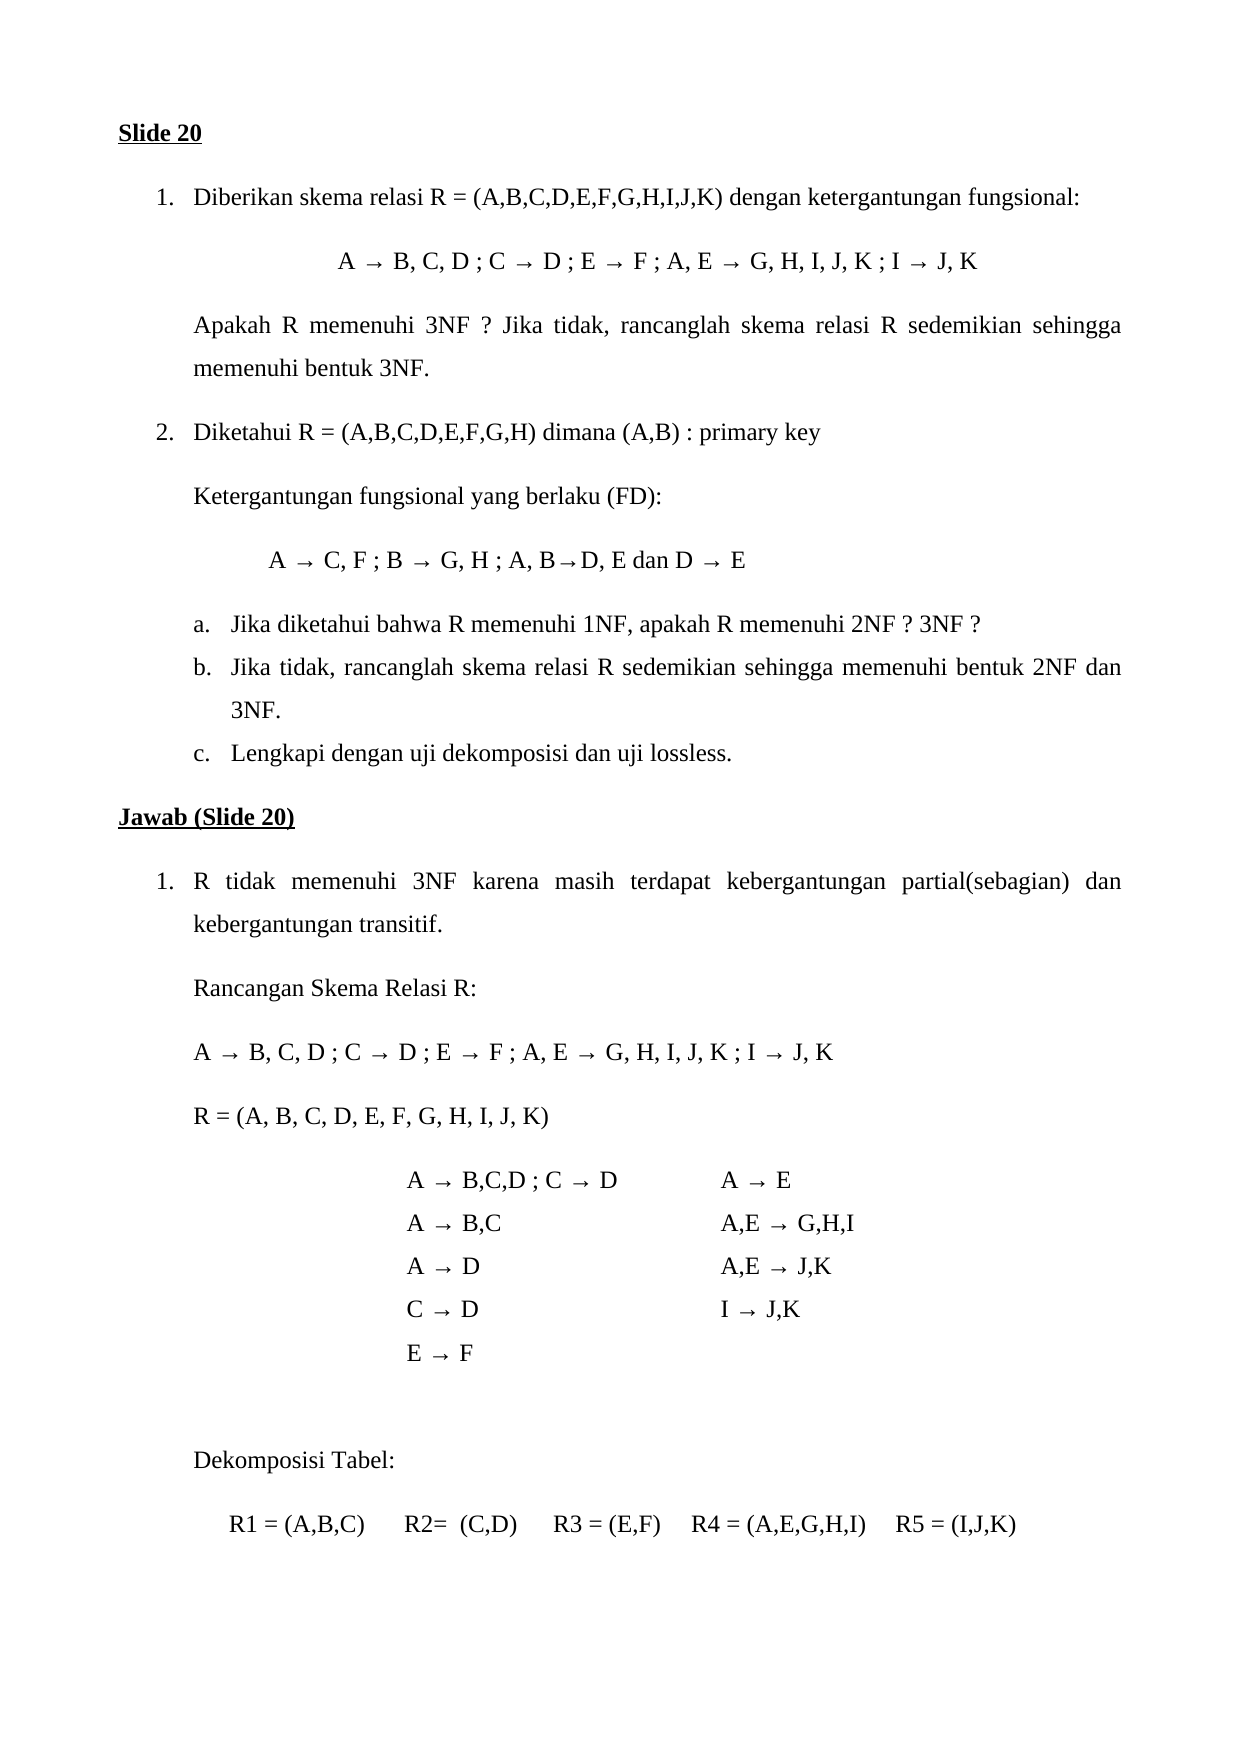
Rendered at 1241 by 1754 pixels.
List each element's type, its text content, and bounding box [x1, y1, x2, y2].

text Apakah R memenuhi 3NF ? Jika tidak, rancanglah skema relasi R sedemikian sehingga memenuhi bentuk 3NF. [193, 310, 1122, 382]
text A → C, F ; B → G, H ; A, B→D, E dan D → E [193, 545, 1122, 574]
table_header R5 = (I,J,K) [879, 1509, 1033, 1552]
table_header A → E A,E → G,H,I A,E → J,K I → J,K [634, 1165, 920, 1381]
text Ketergantungan fungsional yang berlaku (FD): [118, 481, 1122, 510]
table_header R4 = (A,E,G,H,I) [678, 1509, 879, 1552]
list Diberikan skema relasi R = (A,B,C,D,E,F,G,H,I,J,K) dengan ketergantungan fungsional: [156, 182, 1122, 211]
list Lengkapi dengan uji dekomposisi dan uji lossless. [193, 738, 1122, 767]
text Slide 20 [118, 118, 1122, 147]
text A → B, C, D ; C → D ; E → F ; A, E → G, H, I, J, K ; I → J, K [118, 246, 1122, 275]
table_header R1 = (A,B,C) [208, 1509, 386, 1552]
text Jawab (Slide 20) [118, 802, 1122, 831]
table_header A → B,C,D ; C → D A → B,C A → D C → D E → F [320, 1165, 634, 1381]
text Dekomposisi Tabel: [118, 1445, 1122, 1473]
list R tidak memenuhi 3NF karena masih terdapat kebergantungan partial(sebagian) dan kebergantungan transitif. [156, 866, 1122, 938]
table_header R2= (C,D) [386, 1509, 536, 1552]
text A → B, C, D ; C → D ; E → F ; A, E → G, H, I, J, K ; I → J, K [118, 1037, 1122, 1066]
list Diketahui R = (A,B,C,D,E,F,G,H) dimana (A,B) : primary key [156, 417, 1122, 446]
text Rancangan Skema Relasi R: [118, 973, 1122, 1002]
table_header R3 = (E,F) [536, 1509, 678, 1552]
list Jika diketahui bahwa R memenuhi 1NF, apakah R memenuhi 2NF ? 3NF ? [193, 609, 1122, 638]
text R = (A, B, C, D, E, F, G, H, I, J, K) [118, 1101, 1122, 1130]
list Jika tidak, rancanglah skema relasi R sedemikian sehingga memenuhi bentuk 2NF dan 3NF. [193, 652, 1122, 724]
